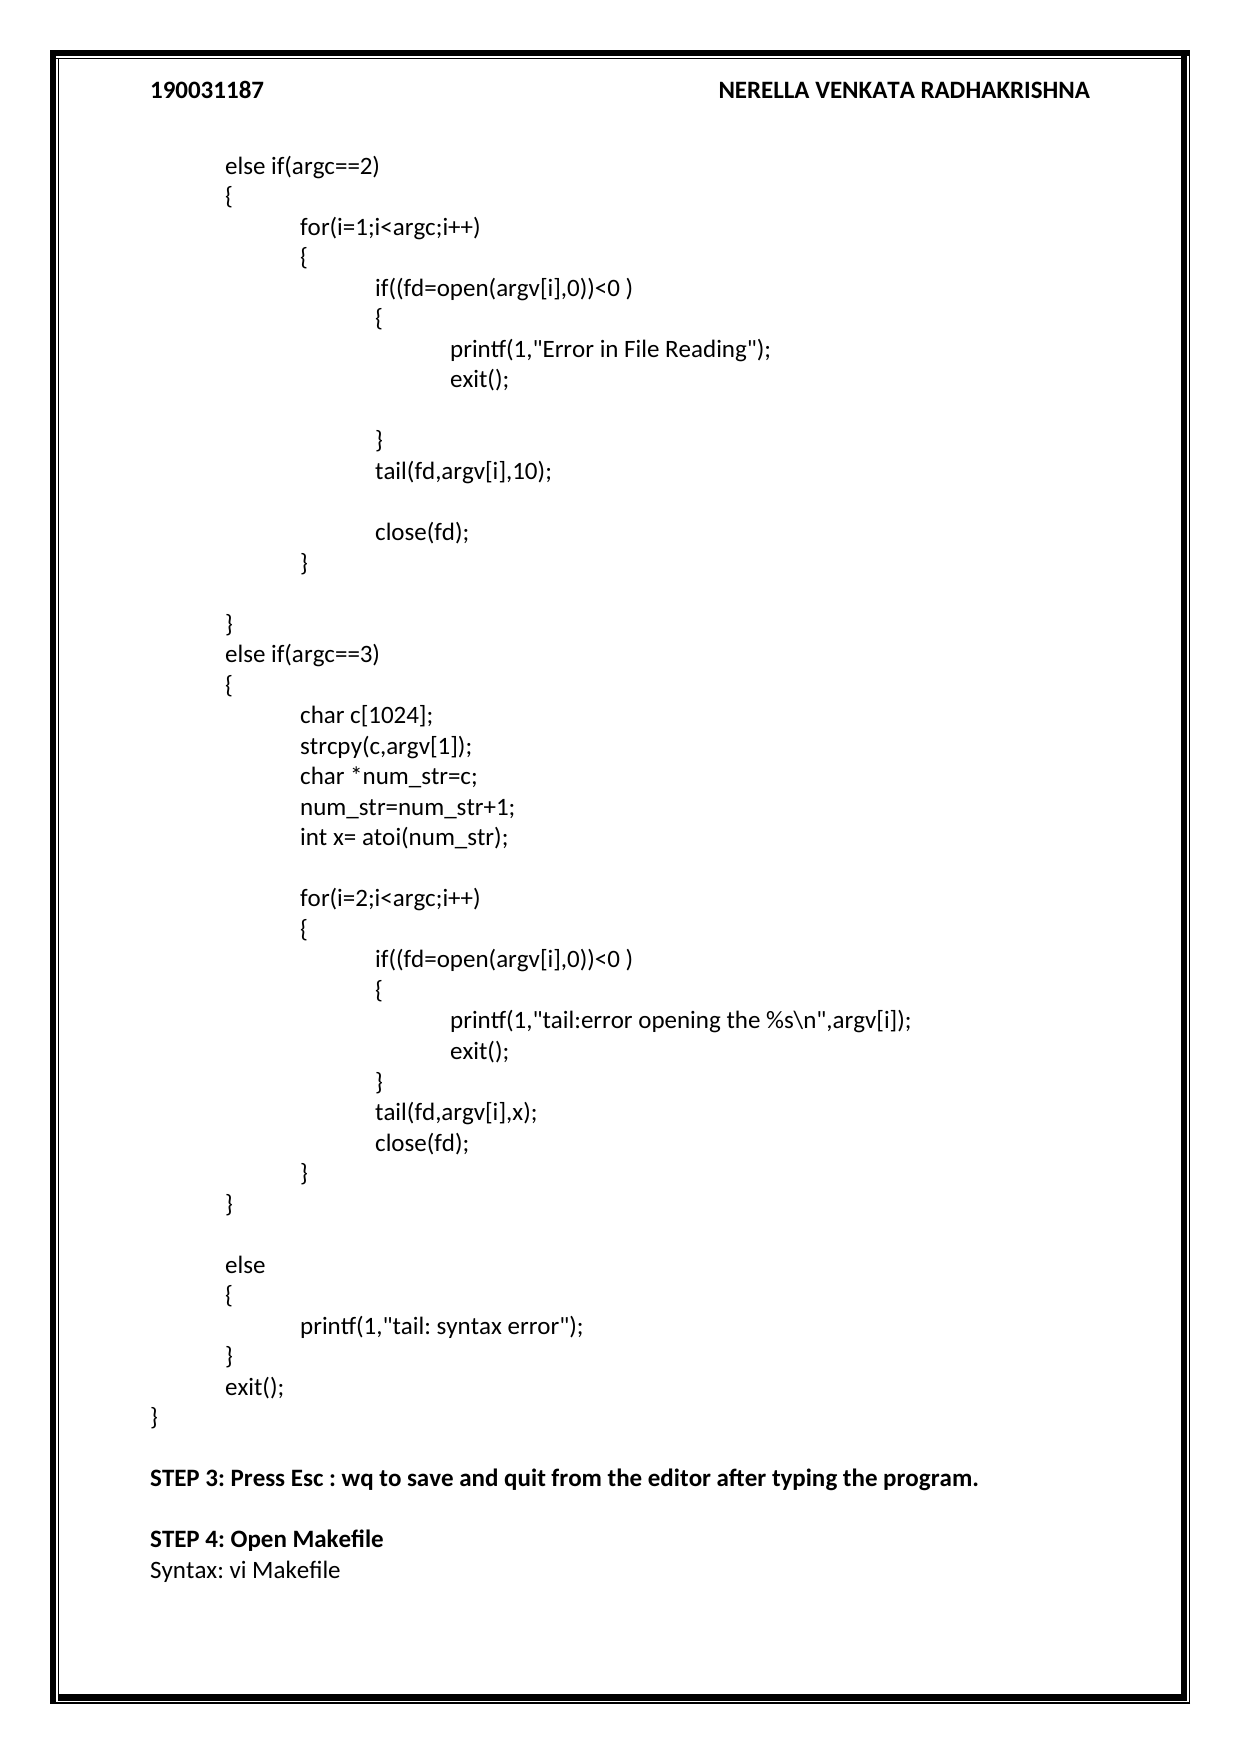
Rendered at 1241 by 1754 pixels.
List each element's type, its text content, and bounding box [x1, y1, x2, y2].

text { [150, 1279, 1090, 1310]
text { [150, 242, 1090, 272]
text { [150, 303, 1090, 333]
text else [150, 1249, 1090, 1279]
text STEP 3: Press Esc : wq to save and quit from the editor after typing the program. [150, 1462, 1090, 1493]
text } [150, 547, 1090, 577]
text Syntax: vi Makefile [150, 1554, 1090, 1584]
text num_str=num_str+1; [150, 791, 1090, 821]
text } [150, 425, 1090, 455]
text { [150, 974, 1090, 1004]
text for(i=1;i<argc;i++) [150, 211, 1090, 242]
text exit(); [150, 1035, 1090, 1066]
text exit(); [150, 364, 1090, 394]
text } [150, 1401, 1090, 1432]
text tail(fd,argv[i],10); [150, 455, 1090, 486]
text } [150, 1066, 1090, 1096]
text printf(1,"tail: syntax error"); [150, 1310, 1090, 1340]
text } [150, 1340, 1090, 1371]
text strcpy(c,argv[1]); [150, 730, 1090, 760]
text close(fd); [150, 516, 1090, 547]
text char *num_str=c; [150, 760, 1090, 791]
text printf(1,"Error in File Reading"); [150, 333, 1090, 364]
text } [150, 1188, 1090, 1218]
text int x= atoi(num_str); [150, 821, 1090, 852]
text { [150, 913, 1090, 943]
text else if(argc==2) [150, 150, 1090, 181]
text char c[1024]; [150, 699, 1090, 730]
text for(i=2;i<argc;i++) [150, 882, 1090, 913]
text { [150, 669, 1090, 699]
text close(fd); [150, 1127, 1090, 1157]
text STEP 4: Open Makefile [150, 1523, 1090, 1554]
text else if(argc==3) [150, 638, 1090, 669]
text if((fd=open(argv[i],0))<0 ) [150, 943, 1090, 974]
text printf(1,"tail:error opening the %s\n",argv[i]); [150, 1004, 1090, 1035]
text } [150, 608, 1090, 638]
text if((fd=open(argv[i],0))<0 ) [150, 272, 1090, 303]
text { [150, 181, 1090, 211]
text tail(fd,argv[i],x); [150, 1096, 1090, 1127]
text } [150, 1157, 1090, 1188]
text exit(); [150, 1371, 1090, 1401]
